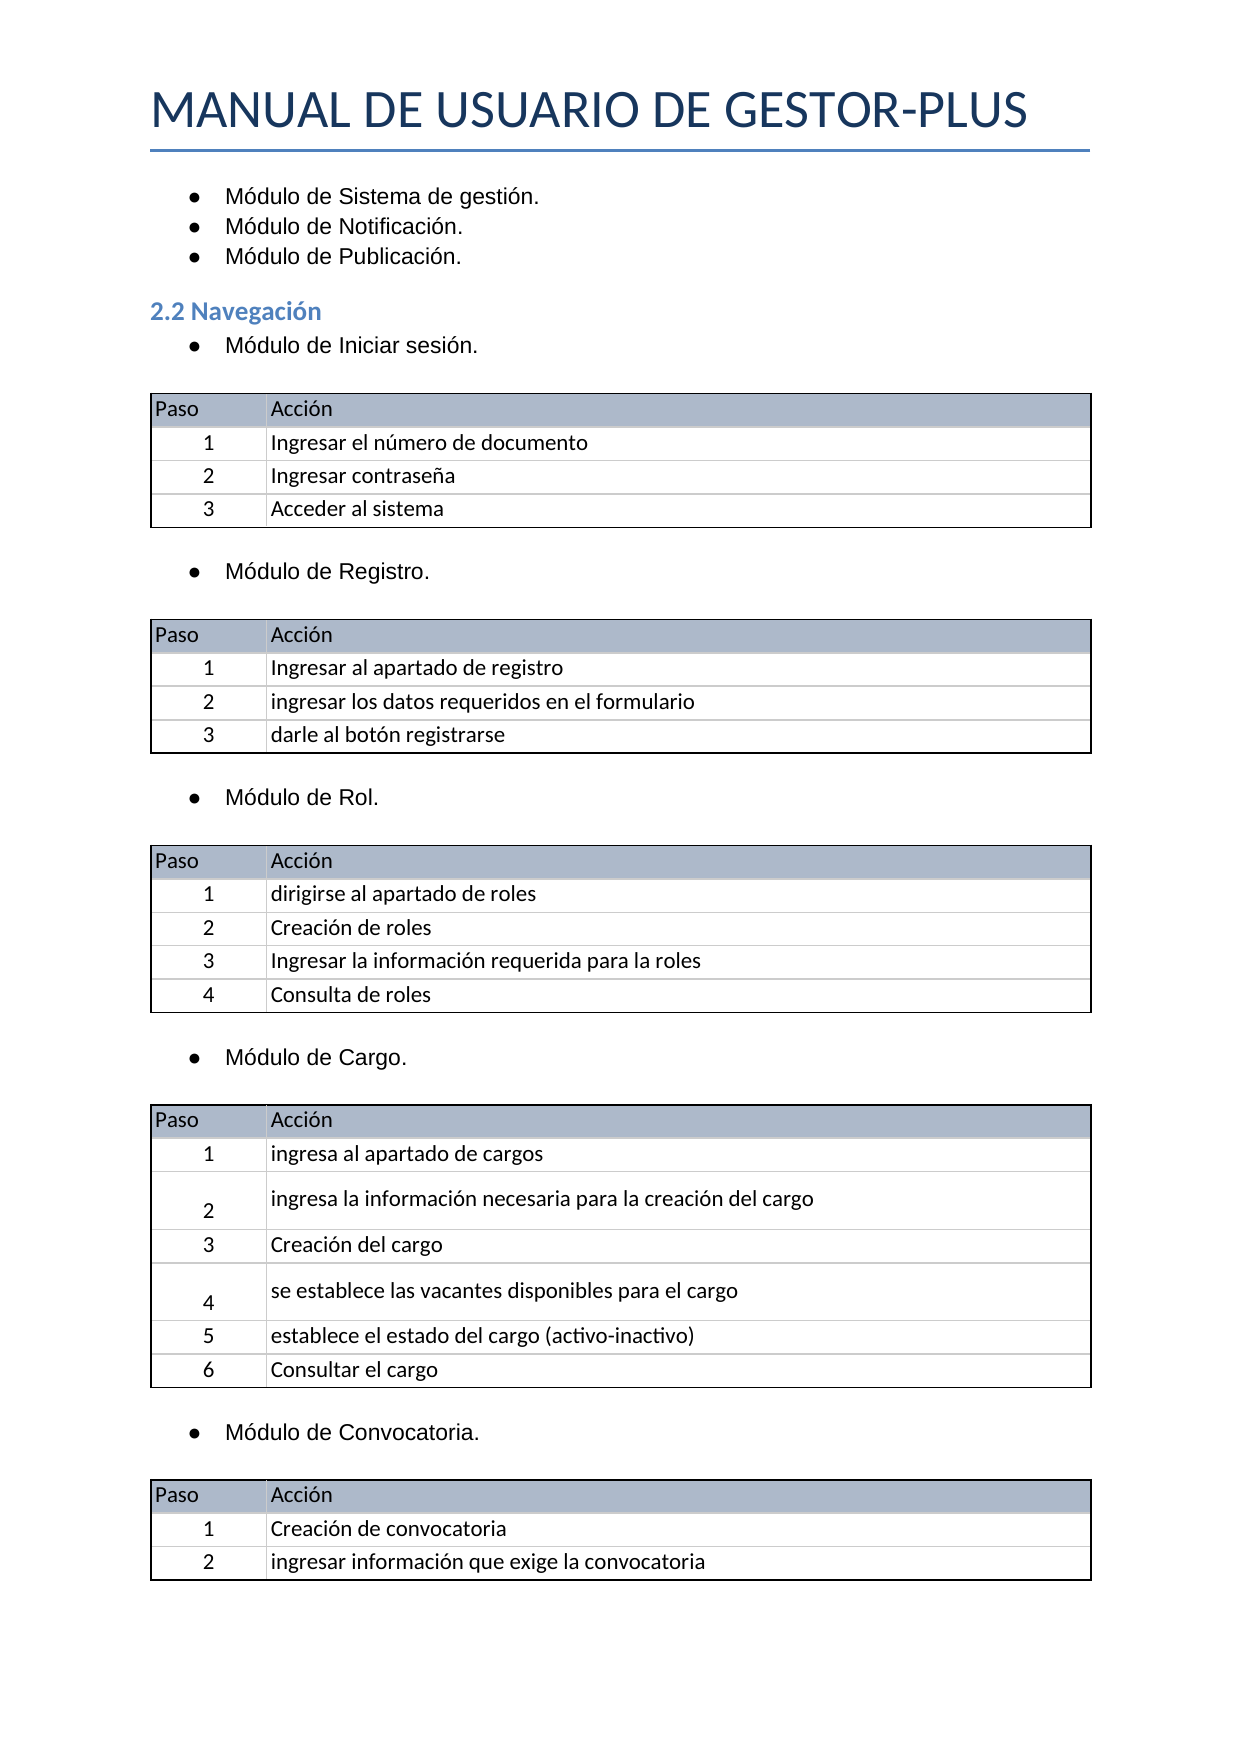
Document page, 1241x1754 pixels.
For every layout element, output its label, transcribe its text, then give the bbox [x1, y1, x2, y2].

list Módulo de Registro. [187, 558, 1090, 584]
list Módulo de Publicación. [187, 243, 1090, 269]
table_cell ingresa la información necesaria para la creación del cargo [267, 1172, 1090, 1228]
list Módulo de Iniciar sesión. [187, 332, 1090, 358]
table_header Acción [267, 620, 1090, 652]
table_cell Ingresar la información requerida para la roles [267, 946, 1090, 978]
table_cell Creación de convocatoria [267, 1514, 1090, 1546]
list Módulo de Rol. [187, 784, 1090, 810]
table_cell 2 [152, 913, 266, 945]
table_header Paso [152, 846, 266, 878]
table_header Acción [267, 1106, 1090, 1137]
table_cell Ingresar el número de documento [267, 428, 1090, 459]
table_cell ingresa al apartado de cargos [267, 1139, 1090, 1171]
table_cell 1 [152, 1139, 266, 1171]
table_cell ingresar información que exige la convocatoria [267, 1547, 1090, 1579]
table_cell 1 [152, 654, 266, 685]
table_cell Creación de roles [267, 913, 1090, 945]
table_cell ingresar los datos requeridos en el formulario [267, 687, 1090, 719]
table_cell 6 [152, 1355, 266, 1387]
table_cell 1 [152, 880, 266, 911]
table_cell 3 [152, 946, 266, 978]
table_cell darle al botón registrarse [267, 721, 1090, 752]
table_cell 3 [152, 495, 266, 526]
table_header Acción [267, 846, 1090, 878]
table_cell Creación del cargo [267, 1230, 1090, 1262]
table_cell 3 [152, 1230, 266, 1262]
list Módulo de Convocatoria. [187, 1418, 1090, 1445]
table_cell establece el estado del cargo (activo-inactivo) [267, 1321, 1090, 1353]
table_header Paso [152, 394, 266, 426]
table_header Acción [267, 394, 1090, 426]
table_header Paso [152, 1481, 266, 1512]
table_cell 2 [152, 1172, 266, 1228]
table_cell 5 [152, 1321, 266, 1353]
table_header Acción [267, 1481, 1090, 1512]
table_cell 2 [152, 1547, 266, 1579]
table_cell 1 [152, 428, 266, 459]
table_cell Consultar el cargo [267, 1355, 1090, 1387]
table_header Paso [152, 1106, 266, 1137]
table_cell 3 [152, 721, 266, 752]
table_cell 4 [152, 980, 266, 1012]
table_cell Consulta de roles [267, 980, 1090, 1012]
table_cell 1 [152, 1514, 266, 1546]
table_cell 2 [152, 461, 266, 493]
table_cell 2 [152, 687, 266, 719]
list Módulo de Sistema de gestión. [187, 183, 1090, 209]
list Módulo de Notificación. [187, 213, 1090, 239]
table_cell dirigirse al apartado de roles [267, 880, 1090, 911]
table_header Paso [152, 620, 266, 652]
table_cell 4 [152, 1264, 266, 1320]
table_cell se establece las vacantes disponibles para el cargo [267, 1264, 1090, 1320]
table_cell Ingresar contraseña [267, 461, 1090, 493]
list Módulo de Cargo. [187, 1043, 1090, 1070]
table_cell Ingresar al apartado de registro [267, 654, 1090, 685]
table_cell Acceder al sistema [267, 495, 1090, 526]
subtitle 2.2 Navegación [150, 294, 1090, 327]
